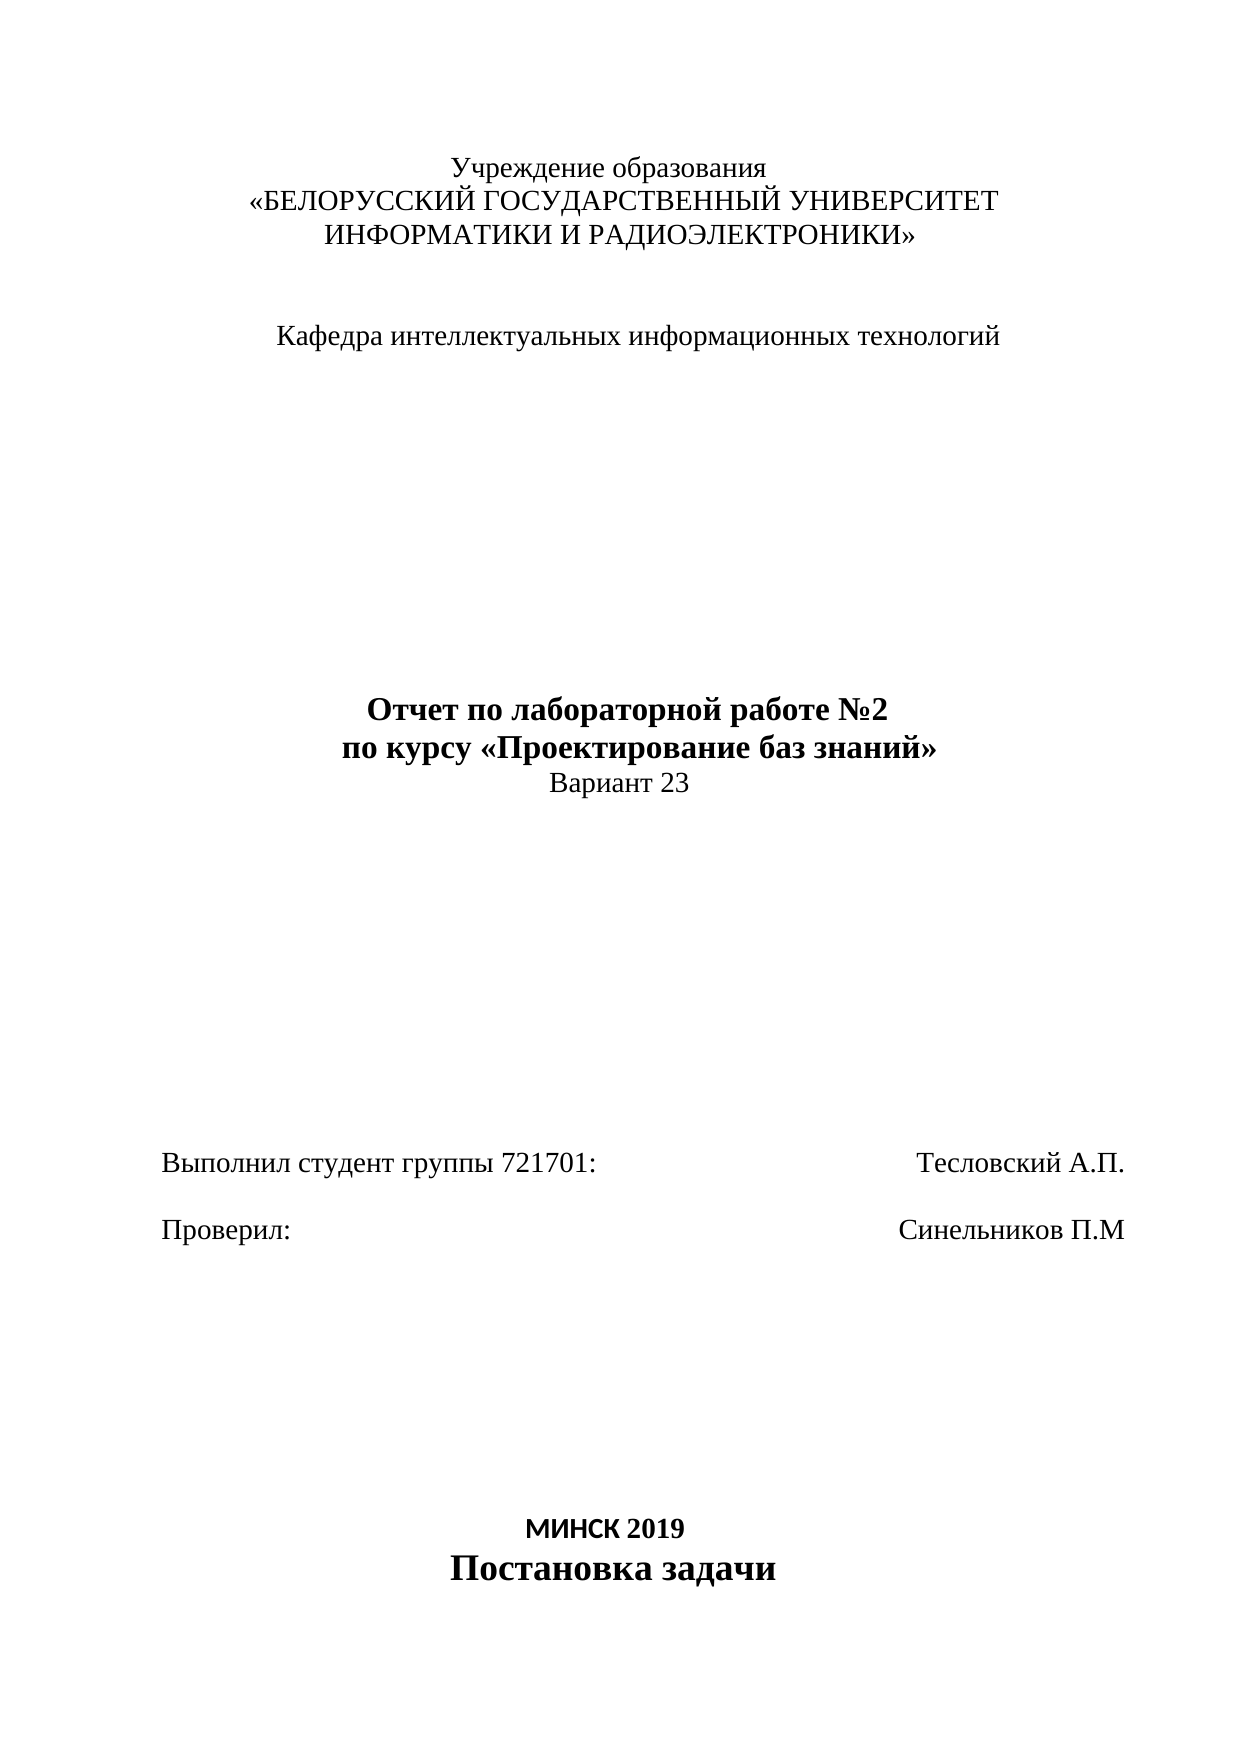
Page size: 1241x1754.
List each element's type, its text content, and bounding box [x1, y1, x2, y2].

text Отчет по лабораторной работе №2 [150, 689, 1090, 727]
table_cell Синельников П.М [643, 1212, 1136, 1246]
table_cell Проверил: [150, 1212, 643, 1246]
text ИНФОРМАТИКИ И РАДИОЭЛЕКТРОНИКИ» [150, 217, 1090, 251]
text МИНСК 2019 [450, 1510, 1090, 1546]
text Учреждение образования [375, 150, 1090, 183]
text Кафедра интеллектуальных информационных технологий [150, 318, 1090, 351]
table_header Тесловский А.П. [643, 1145, 1136, 1212]
text Постановка задачи [150, 1546, 1090, 1589]
text Вариант 23 [150, 765, 1090, 799]
table_header Выполнил студент группы 721701: [150, 1145, 643, 1212]
text «БЕЛОРУССКИЙ ГОСУДАРСТВЕННЫЙ УНИВЕРСИТЕТ [150, 183, 1090, 217]
text по курсу «Проектирование баз знаний» [150, 727, 1090, 765]
